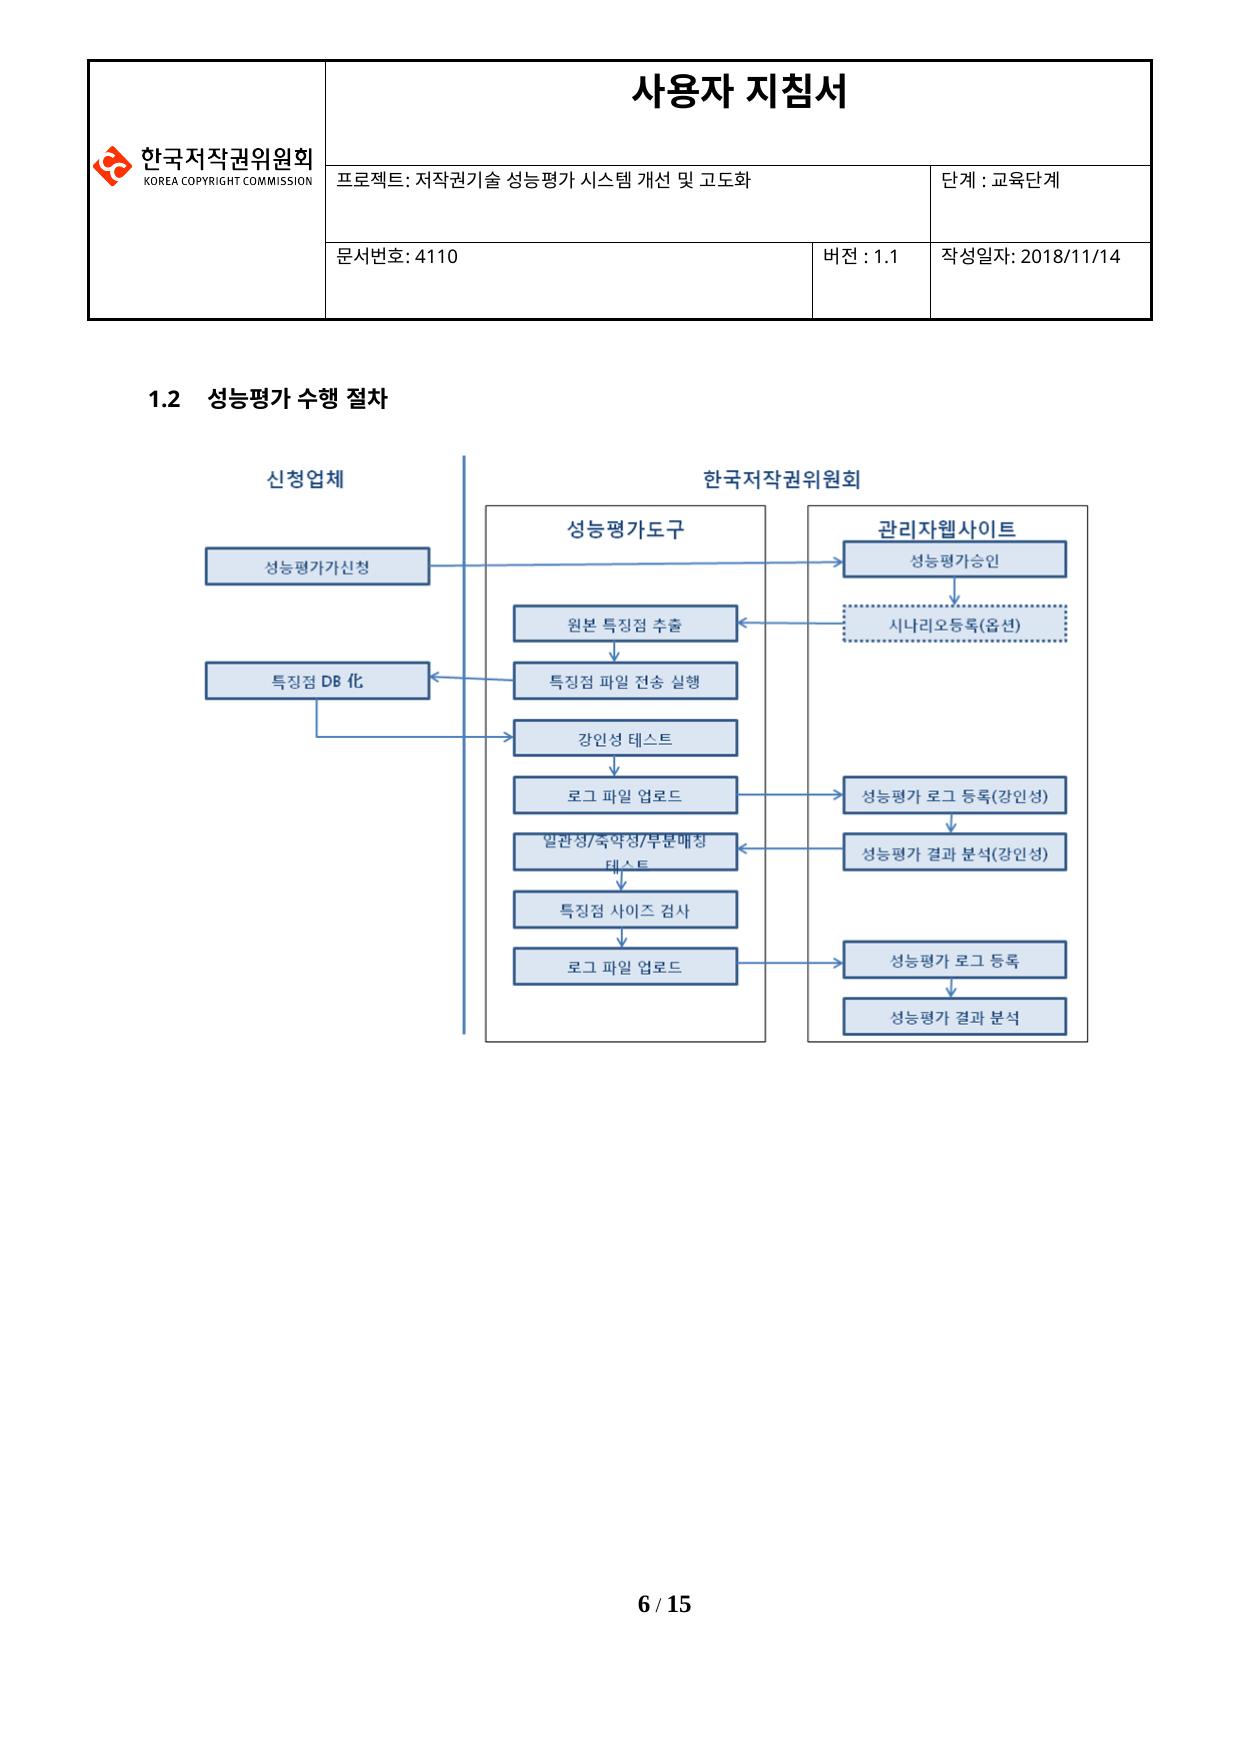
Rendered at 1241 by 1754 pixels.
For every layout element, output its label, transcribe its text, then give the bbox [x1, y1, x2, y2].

picture [147, 440, 1125, 1044]
picture [90, 140, 316, 191]
subtitle 성능평가 수행 절차 [148, 379, 1181, 417]
